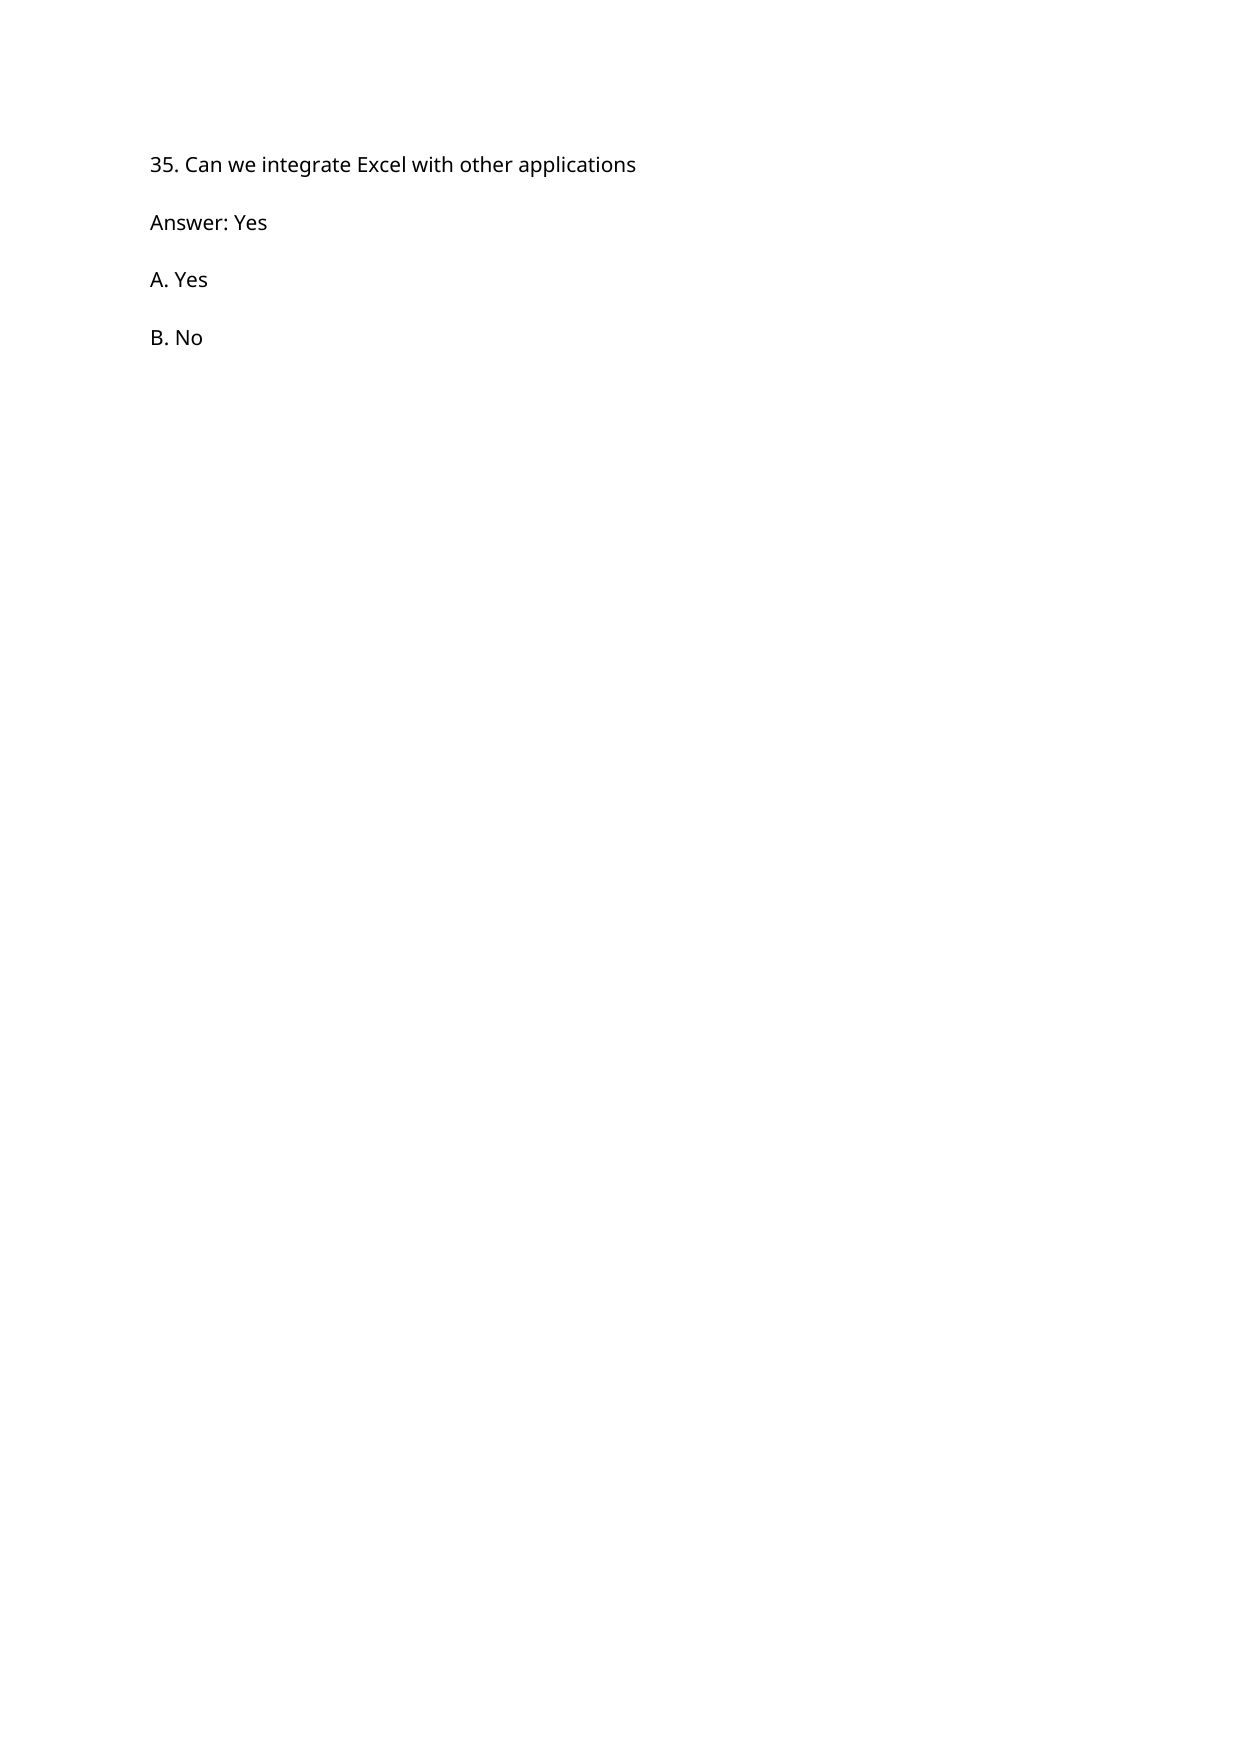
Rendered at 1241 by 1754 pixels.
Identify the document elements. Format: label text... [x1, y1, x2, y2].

text A. Yes [150, 265, 1090, 294]
text B. No [150, 323, 1090, 351]
text 35. Can we integrate Excel with other applications [150, 150, 1090, 178]
text Answer: Yes [150, 208, 1090, 236]
